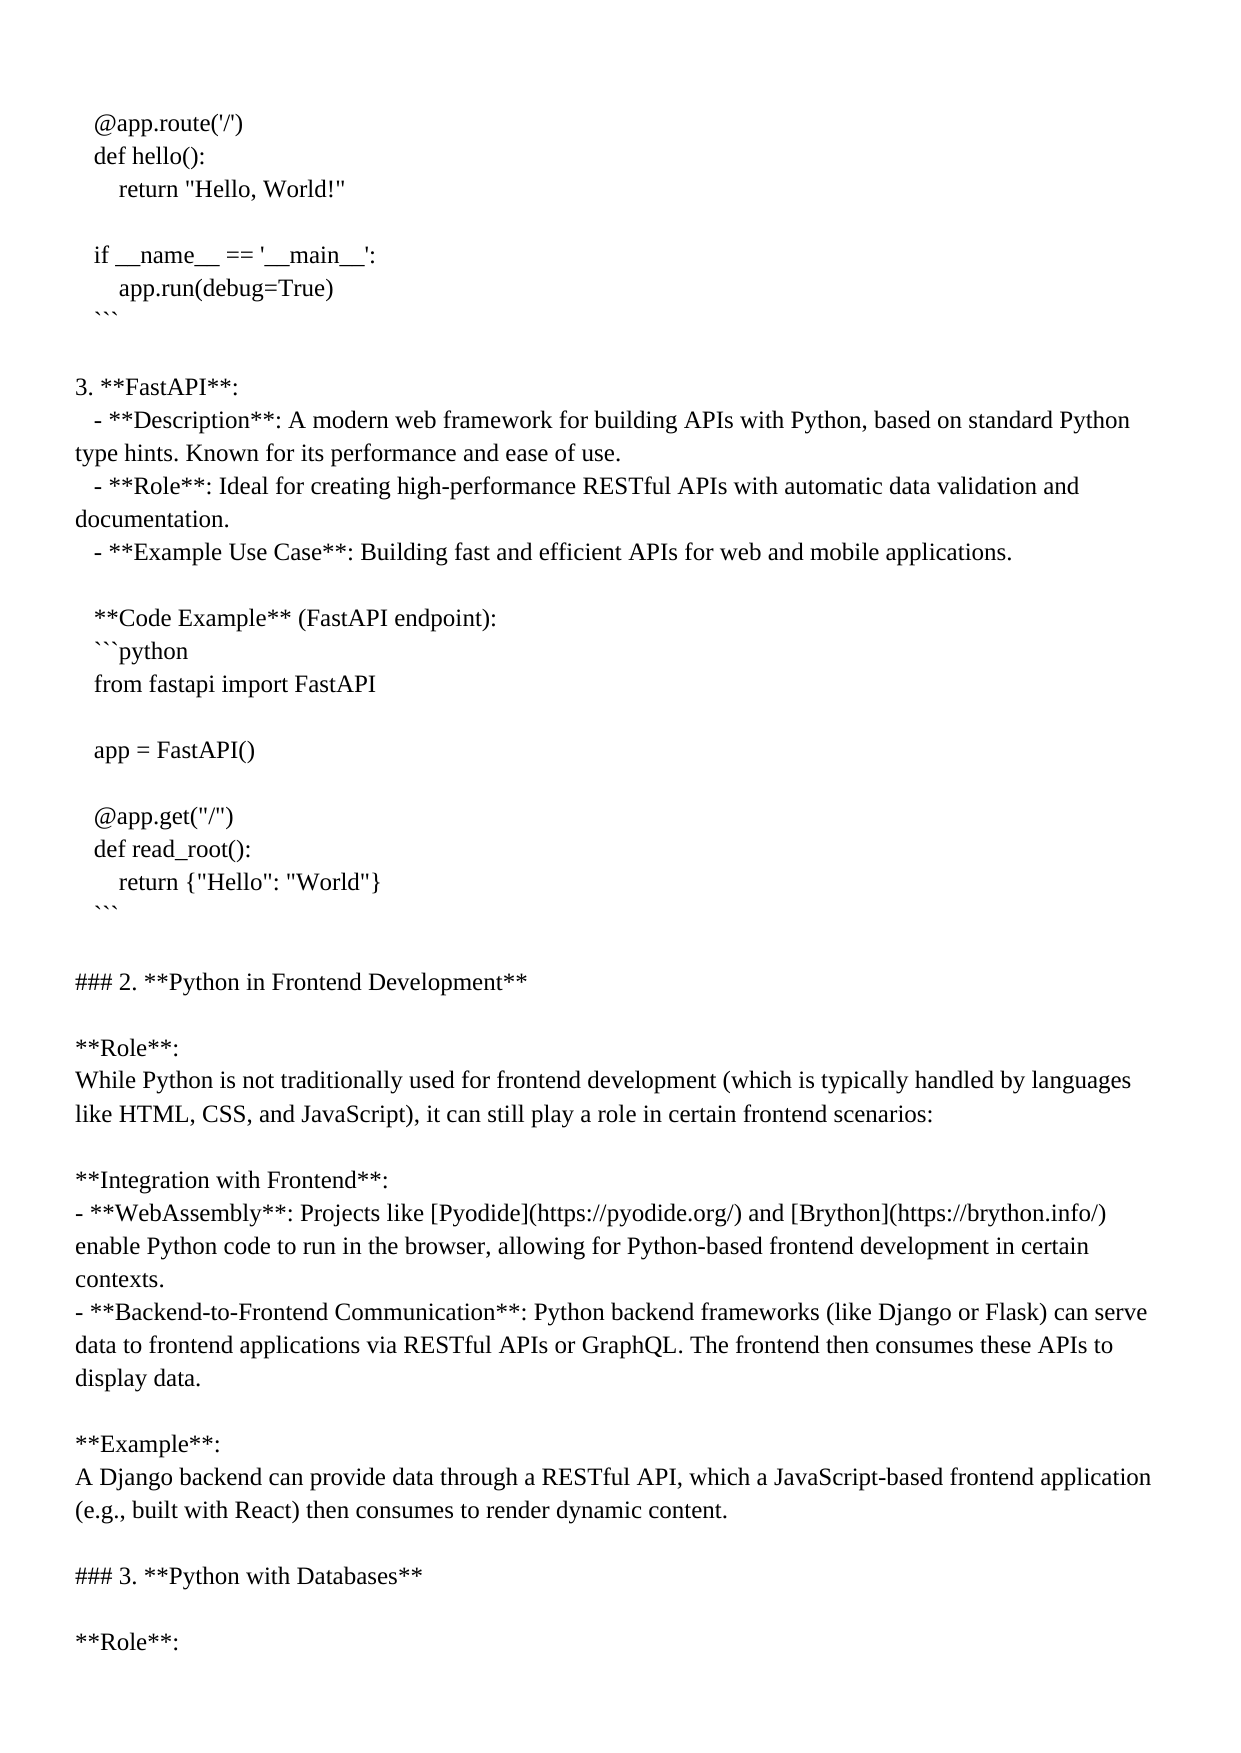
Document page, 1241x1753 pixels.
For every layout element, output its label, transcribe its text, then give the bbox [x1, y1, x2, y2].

text **Role**: [75, 1627, 1165, 1656]
text @app.route('/') [75, 108, 1165, 137]
text **Code Example** (FastAPI endpoint): [75, 603, 1165, 632]
text from fastapi import FastAPI [75, 669, 1165, 698]
text return "Hello, World!" [75, 174, 1165, 203]
text - **Role**: Ideal for creating high-performance RESTful APIs with automatic data validation and documentation. [75, 471, 1165, 533]
text ``` [75, 901, 1165, 929]
text def hello(): [75, 141, 1165, 170]
text **Integration with Frontend**: [75, 1165, 1165, 1193]
text 3. **FastAPI**: [75, 372, 1165, 401]
text ### 3. **Python with Databases** [75, 1561, 1165, 1590]
text app.run(debug=True) [75, 273, 1165, 302]
text - **WebAssembly**: Projects like [Pyodide](https://pyodide.org/) and [Brython](https://brython.info/) enable Python code to run in the browser, allowing for Python-based frontend development in certain contexts. [75, 1198, 1165, 1292]
text ``` [75, 306, 1165, 335]
text While Python is not traditionally used for frontend development (which is typically handled by languages like HTML, CSS, and JavaScript), it can still play a role in certain frontend scenarios: [75, 1066, 1165, 1127]
text - **Backend-to-Frontend Communication**: Python backend frameworks (like Django or Flask) can serve data to frontend applications via RESTful APIs or GraphQL. The frontend then consumes these APIs to display data. [75, 1297, 1165, 1392]
text - **Description**: A modern web framework for building APIs with Python, based on standard Python type hints. Known for its performance and ease of use. [75, 405, 1165, 467]
text return {"Hello": "World"} [75, 867, 1165, 896]
text ```python [75, 636, 1165, 665]
text - **Example Use Case**: Building fast and efficient APIs for web and mobile applications. [75, 537, 1165, 566]
text **Role**: [75, 1033, 1165, 1061]
text A Django backend can provide data through a RESTful API, which a JavaScript-based frontend application (e.g., built with React) then consumes to render dynamic content. [75, 1462, 1165, 1524]
text if __name__ == '__main__': [75, 240, 1165, 269]
text app = FastAPI() [75, 735, 1165, 764]
text def read_root(): [75, 834, 1165, 863]
text @app.get("/") [75, 801, 1165, 830]
text ### 2. **Python in Frontend Development** [75, 967, 1165, 995]
text **Example**: [75, 1429, 1165, 1458]
